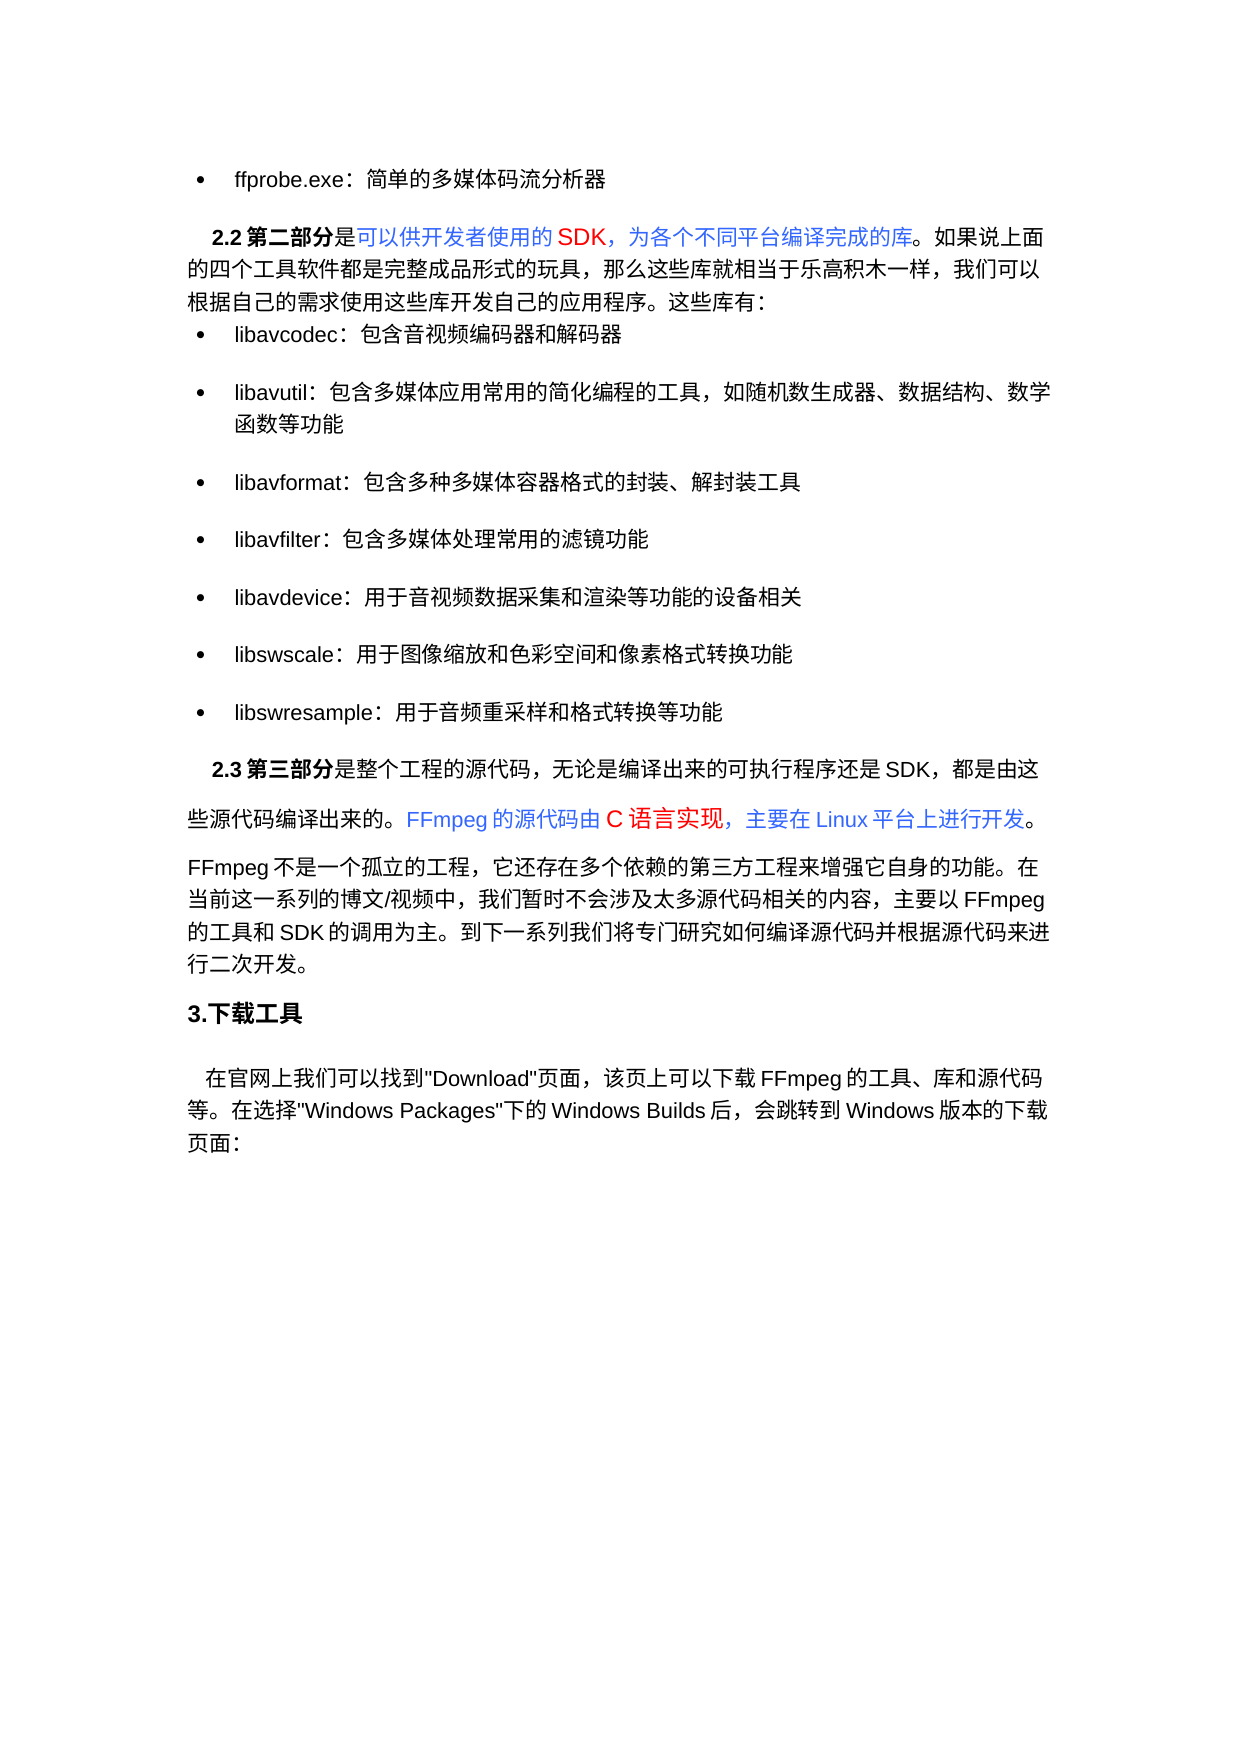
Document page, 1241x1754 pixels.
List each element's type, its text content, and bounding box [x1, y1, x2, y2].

text 在官网上我们可以找到"Download"页面，该页上可以下载FFmpeg的工具、库和源代码等。在选择"Windows Packages"下的Windows Builds后，会跳转到Windows版本的下载页面： [187, 1060, 1053, 1158]
list libavdevice：用于音视频数据采集和渲染等功能的设备相关 [197, 579, 1053, 612]
list libavcodec：包含音视频编码器和解码器 [197, 317, 1053, 349]
text 2.3第三部分是整个工程的源代码，无论是编译出来的可执行程序还是SDK，都是由这些源代码编译出来的。FFmpeg的源代码由C语言实现，主要在Linux平台上进行开发。FFmpeg不是一个孤立的工程，它还存在多个依赖的第三方工程来增强它自身的功能。在当前这一系列的博文/视频中，我们暂时不会涉及太多源代码相关的内容，主要以FFmpeg的工具和SDK的调用为主。到下一系列我们将专门研究如何编译源代码并根据源代码来进行二次开发。 [187, 752, 1053, 979]
text 3.下载工具 [187, 979, 1053, 1044]
list libswscale：用于图像缩放和色彩空间和像素格式转换功能 [197, 637, 1053, 669]
list libavfilter：包含多媒体处理常用的滤镜功能 [197, 522, 1053, 554]
list libavformat：包含多种多媒体容器格式的封装、解封装工具 [197, 464, 1053, 497]
list libswresample：用于音频重采样和格式转换等功能 [197, 694, 1053, 727]
list libavutil：包含多媒体应用常用的简化编程的工具，如随机数生成器、数据结构、数学函数等功能 [197, 374, 1053, 439]
text 2.2第二部分是可以供开发者使用的SDK，为各个不同平台编译完成的库。如果说上面的四个工具软件都是完整成品形式的玩具，那么这些库就相当于乐高积木一样，我们可以根据自己的需求使用这些库开发自己的应用程序。这些库有： [187, 219, 1053, 317]
list ffprobe.exe：简单的多媒体码流分析器 [197, 162, 1053, 194]
